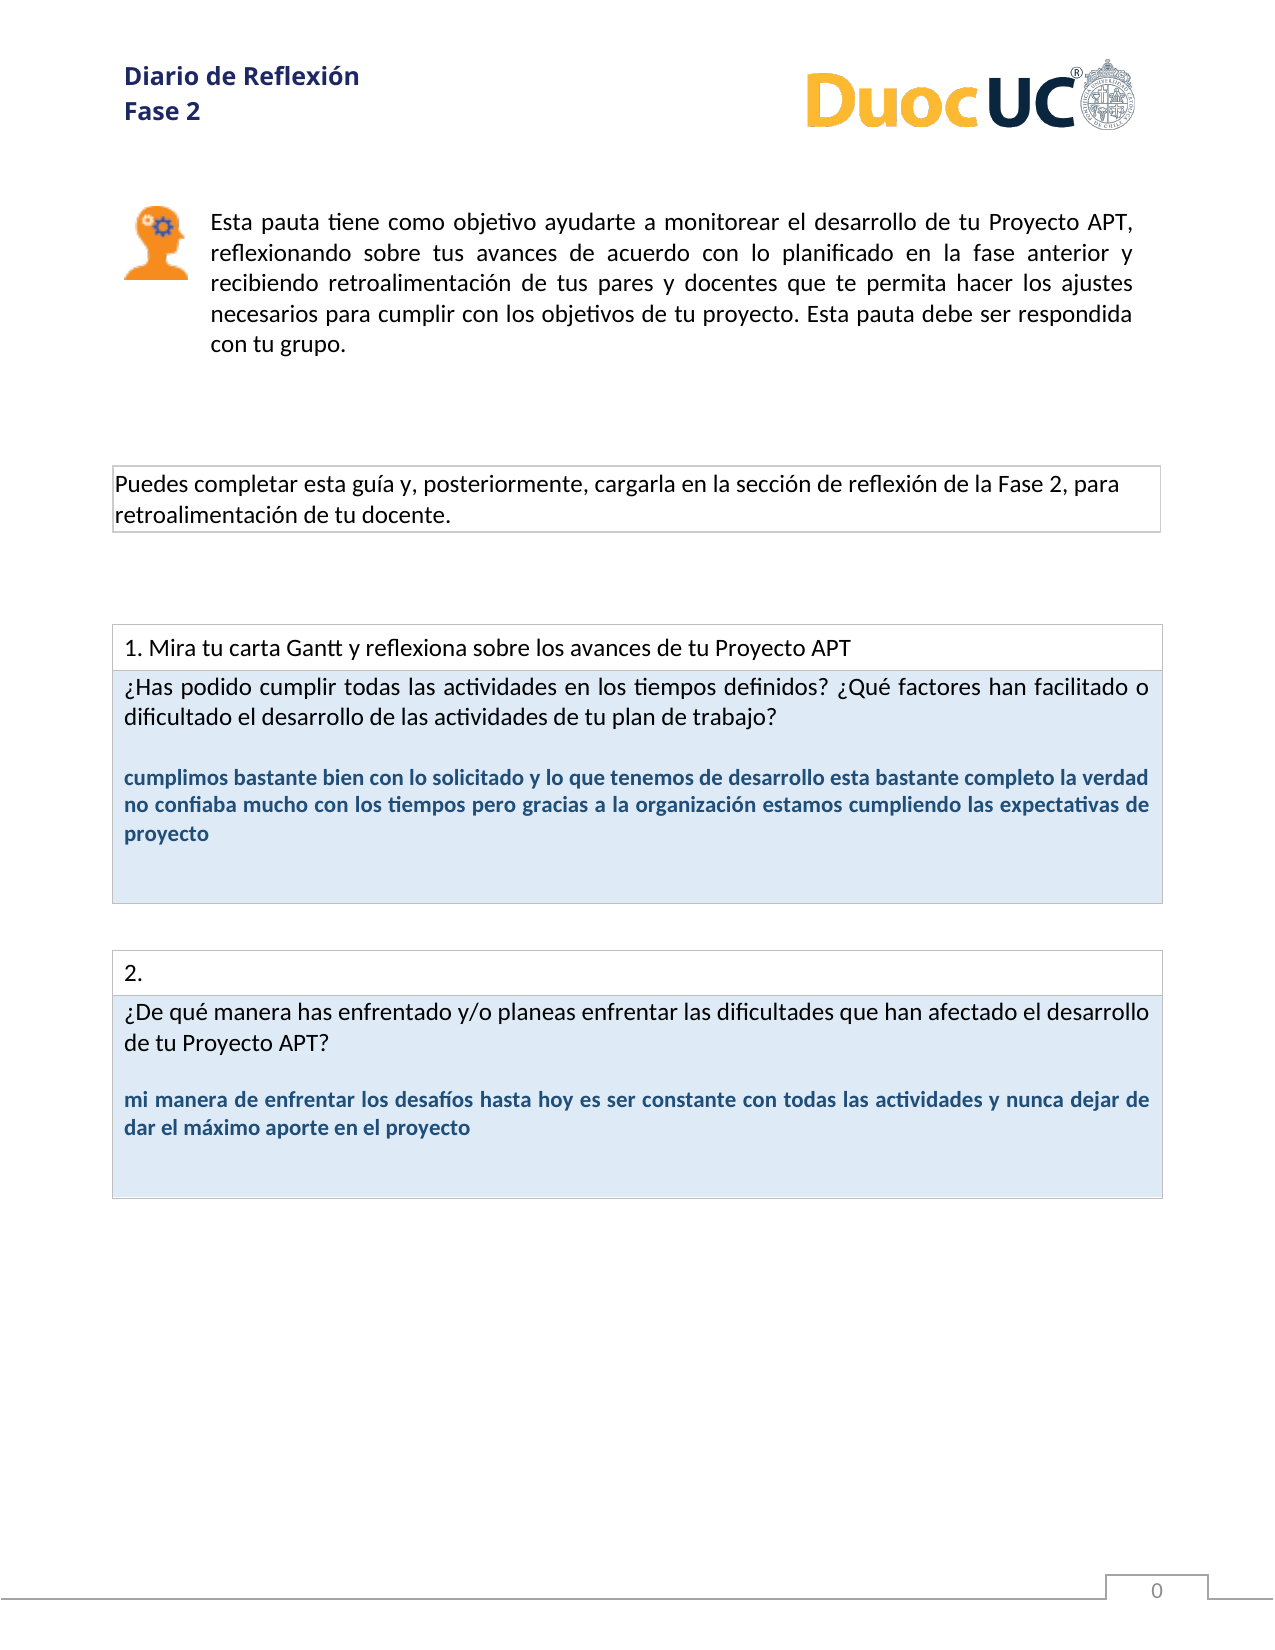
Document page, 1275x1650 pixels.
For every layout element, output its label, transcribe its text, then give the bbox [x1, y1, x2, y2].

table_cell ¿De qué manera has enfrentado y/o planeas enfrentar las dificultades que han afectado el desarrollo de tu Proyecto APT? mi manera de enfrentar los desafíos hasta hoy es ser constante con todas las actividades y nunca dejar de dar el máximo aporte en el proyecto [113, 996, 1162, 1197]
table_header 2. [113, 951, 1162, 995]
table_header Esta pauta tiene como objetivo ayudarte a monitorear el desarrollo de tu Proyecto APT, reflexionando sobre tus avances de acuerdo con lo planificado en la fase anterior y recibiendo retroalimentación de tus pares y docentes que te permita hacer los ajustes necesarios para cumplir con los objetivos de tu proyecto. Esta pauta debe ser respondida con tu grupo. [199, 207, 1146, 435]
table_header [112, 207, 199, 435]
table_header 1. Mira tu carta Gantt y reflexiona sobre los avances de tu Proyecto APT [113, 625, 1162, 670]
table_header Puedes completar esta guía y, posteriormente, cargarla en la sección de reflexión de la Fase 2, para retroalimentación de tu docente. [114, 467, 1160, 531]
picture [807, 59, 1135, 130]
table_cell ¿Has podido cumplir todas las actividades en los tiempos definidos? ¿Qué factores han facilitado o dificultado el desarrollo de las actividades de tu plan de trabajo? cumplimos bastante bien con lo solicitado y lo que tenemos de desarrollo esta bastante completo la verdad no confiaba mucho con los tiempos pero gracias a la organización estamos cumpliendo las expectativas de proyecto [113, 671, 1162, 903]
